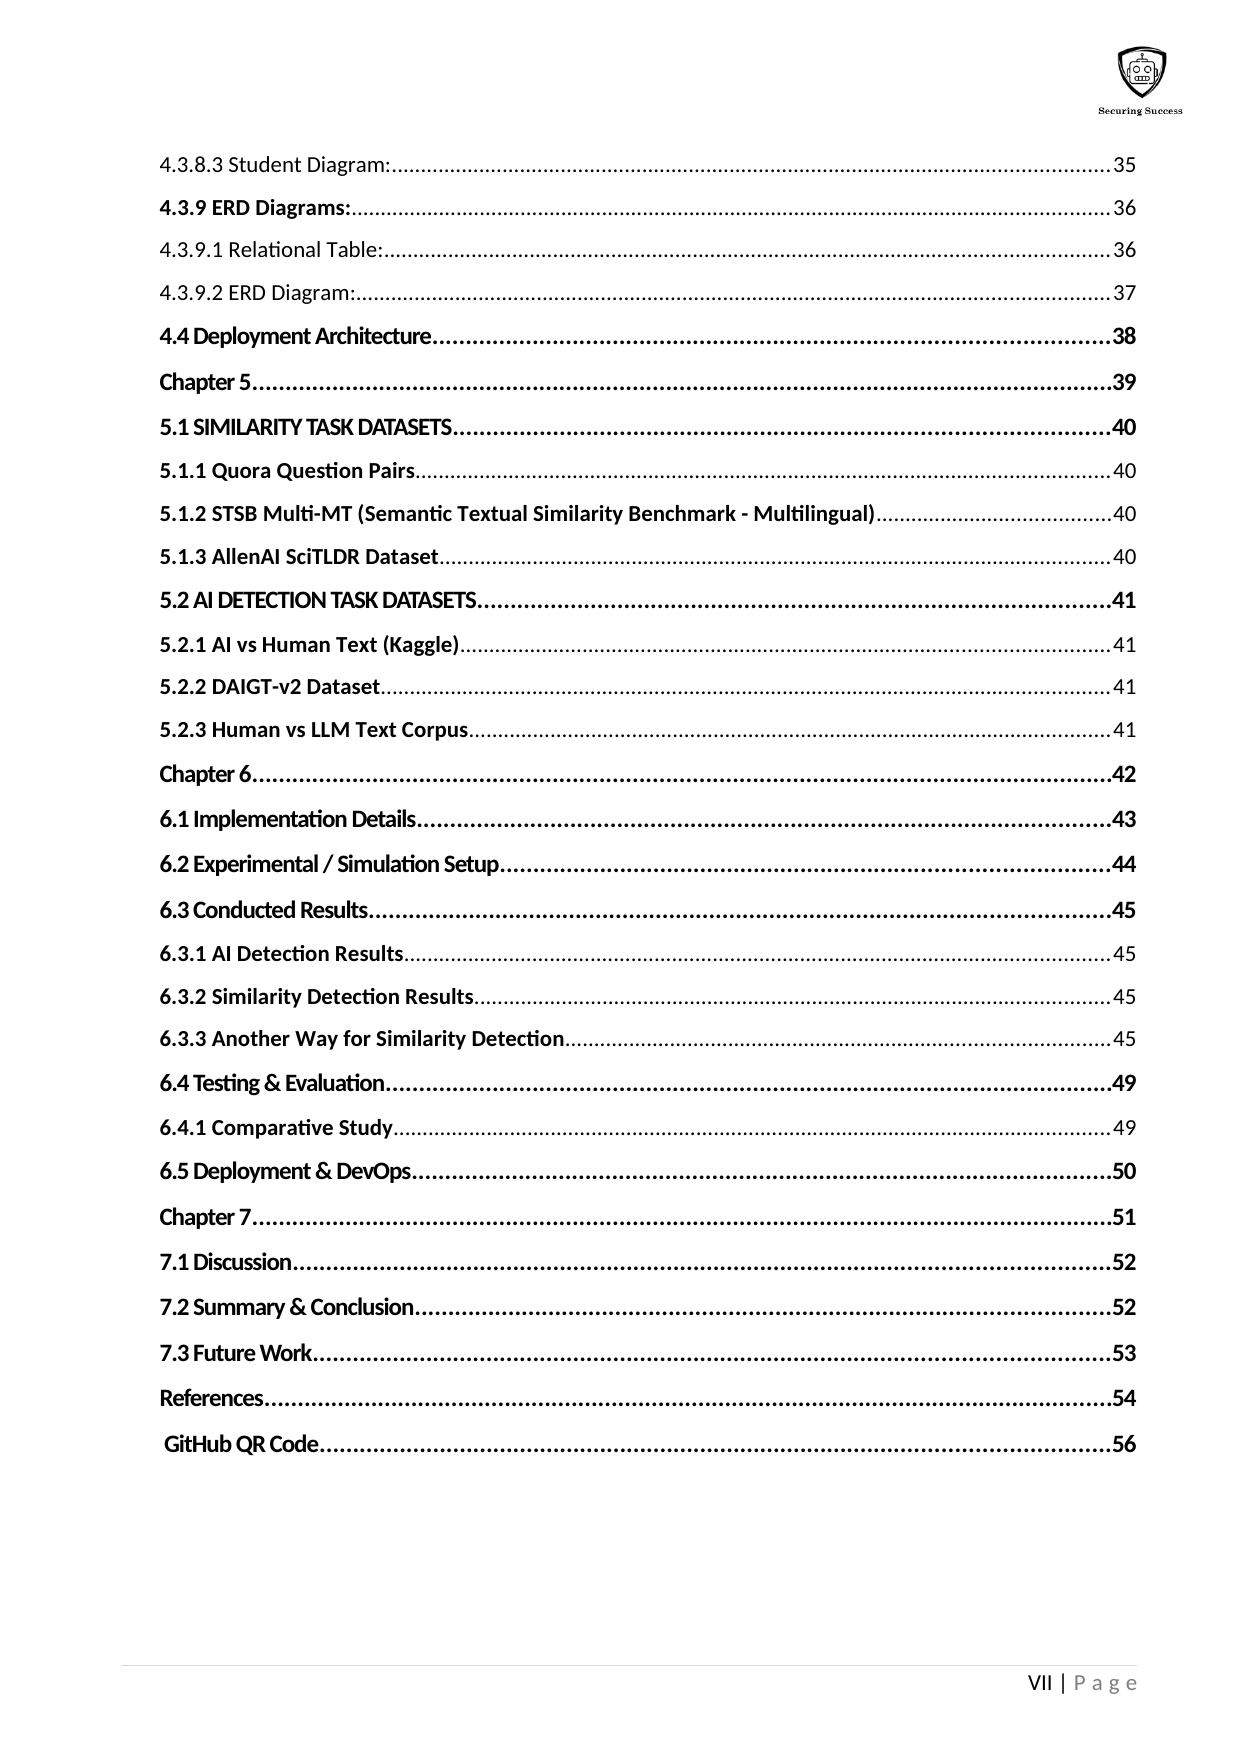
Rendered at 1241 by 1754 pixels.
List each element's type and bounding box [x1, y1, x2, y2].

picture [1090, 26, 1191, 124]
